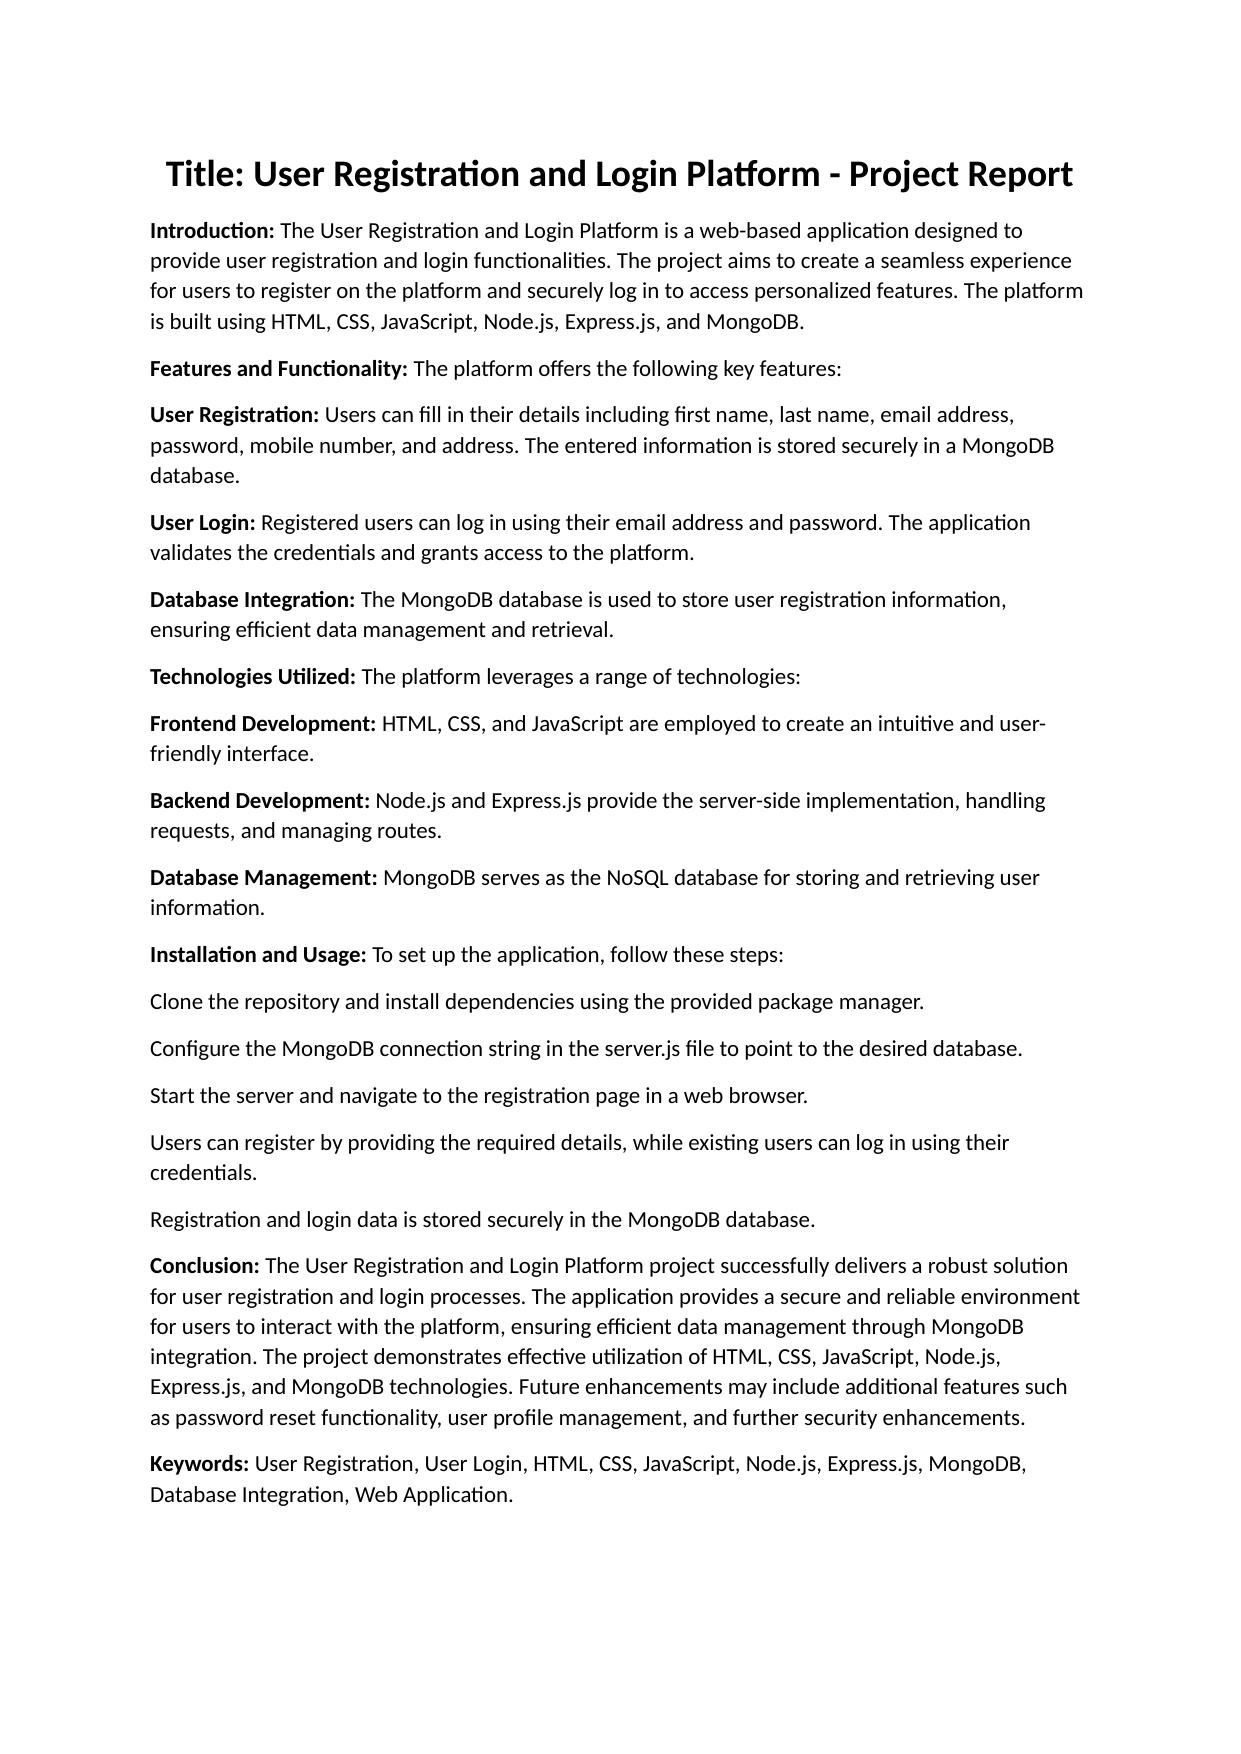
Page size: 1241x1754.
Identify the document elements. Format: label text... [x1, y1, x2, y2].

text Start the server and navigate to the registration page in a web browser. [150, 1081, 1090, 1109]
text Keywords: User Registration, User Login, HTML, CSS, JavaScript, Node.js, Express.js, MongoDB, Database Integration, Web Application. [150, 1449, 1090, 1508]
text Database Management: MongoDB serves as the NoSQL database for storing and retrieving user information. [150, 863, 1090, 921]
text User Registration: Users can fill in their details including first name, last name, email address, password, mobile number, and address. The entered information is stored securely in a MongoDB database. [150, 401, 1090, 489]
text User Login: Registered users can log in using their email address and password. The application validates the credentials and grants access to the platform. [150, 508, 1090, 566]
text Introduction: The User Registration and Login Platform is a web-based application designed to provide user registration and login functionalities. The project aims to create a seamless experience for users to register on the platform and securely log in to access personalized features. The platform is built using HTML, CSS, JavaScript, Node.js, Express.js, and MongoDB. [150, 216, 1090, 335]
text Frontend Development: HTML, CSS, and JavaScript are employed to create an intuitive and user-friendly interface. [150, 709, 1090, 767]
text Technologies Utilized: The platform leverages a range of technologies: [150, 662, 1090, 690]
text Database Integration: The MongoDB database is used to store user registration information, ensuring efficient data management and retrieval. [150, 585, 1090, 643]
text Users can register by providing the required details, while existing users can log in using their credentials. [150, 1128, 1090, 1186]
text Conclusion: The User Registration and Login Platform project successfully delivers a robust solution for user registration and login processes. The application provides a secure and reliable environment for users to interact with the platform, ensuring efficient data management through MongoDB integration. The project demonstrates effective utilization of HTML, CSS, JavaScript, Node.js, Express.js, and MongoDB technologies. Future enhancements may include additional features such as password reset functionality, user profile management, and further security enhancements. [150, 1252, 1090, 1431]
text Installation and Usage: To set up the application, follow these steps: [150, 940, 1090, 968]
text Clone the repository and install dependencies using the provided package manager. [150, 987, 1090, 1015]
text Features and Functionality: The platform offers the following key features: [150, 354, 1090, 382]
text Backend Development: Node.js and Express.js provide the server-side implementation, handling requests, and managing routes. [150, 786, 1090, 844]
text Configure the MongoDB connection string in the server.js file to point to the desired database. [150, 1034, 1090, 1062]
text Title: User Registration and Login Platform - Project Report [150, 150, 1090, 196]
text Registration and login data is stored securely in the MongoDB database. [150, 1205, 1090, 1233]
